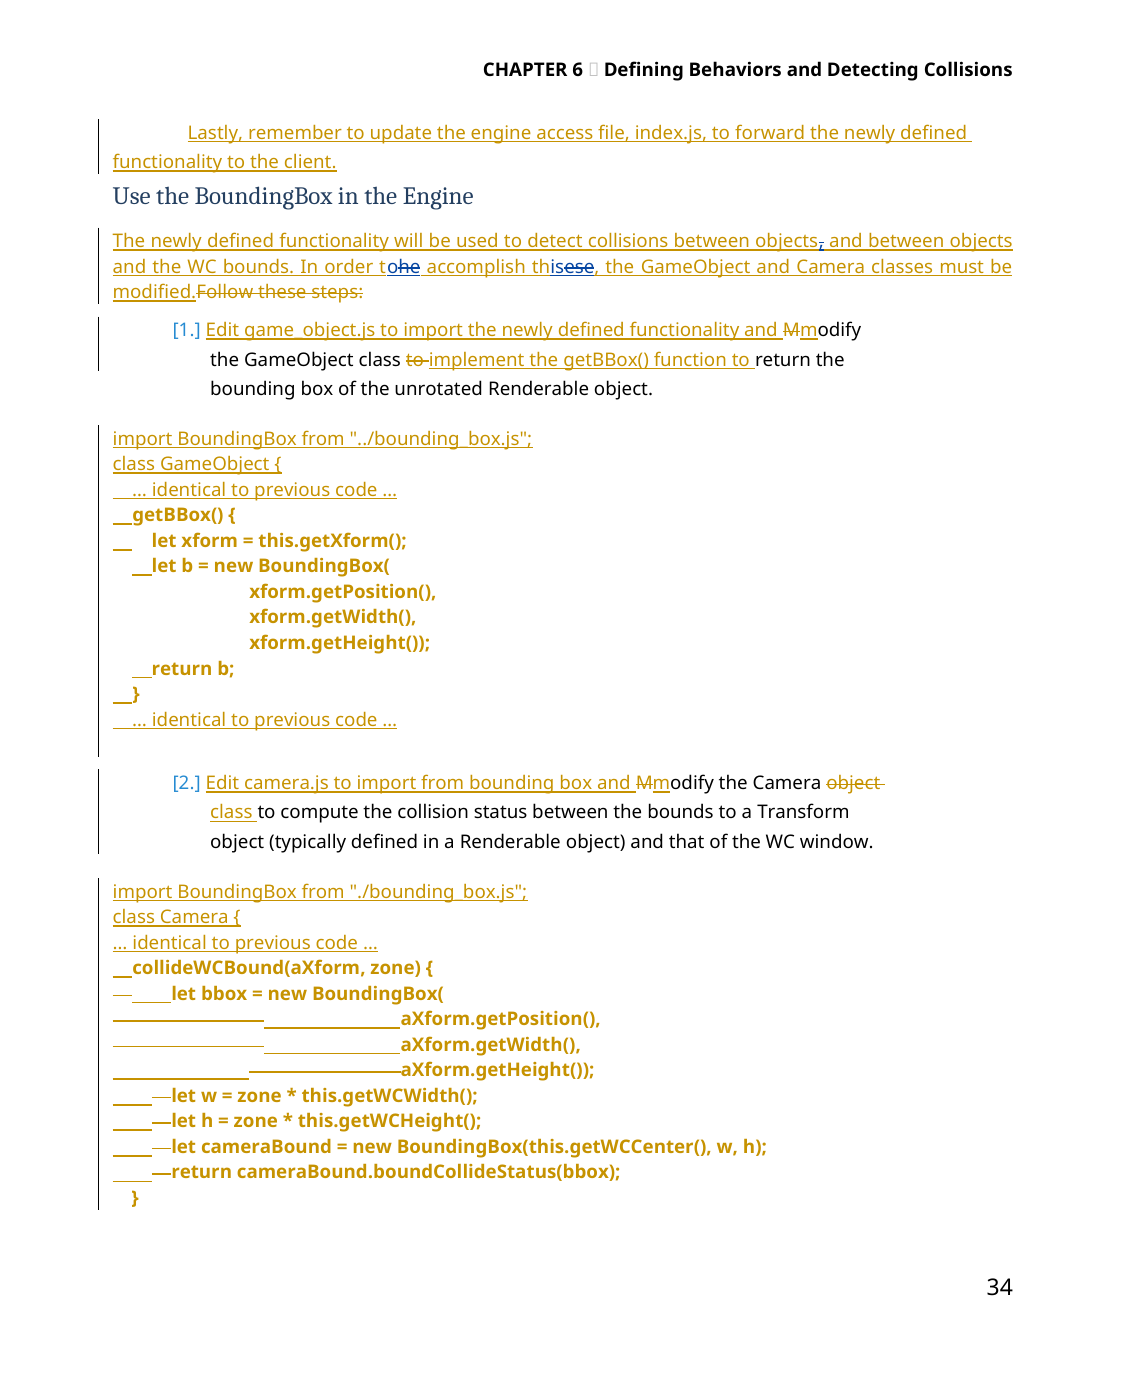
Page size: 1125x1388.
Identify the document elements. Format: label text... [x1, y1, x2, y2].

text let h = zone * this.getWCHeight(); [112, 1108, 1012, 1133]
text let bbox = new BoundingBox( [112, 980, 1012, 1006]
text aXform.getHeight()); [112, 1057, 1012, 1082]
text aXform.getWidth(), [112, 1031, 1012, 1057]
text } [112, 680, 1012, 706]
text return cameraBound.boundCollideStatus(bbox); [112, 1159, 1012, 1184]
text getBBox() { [112, 502, 1012, 527]
subtitle Use the BoundingBox in the Engine [112, 182, 1012, 211]
text } [112, 1184, 1012, 1210]
text let b = new BoundingBox( [112, 553, 1012, 578]
list odify the Camera to compute the collision status between the bounds to a Transform object (typically defined in a Renderable object) and that of the WC window. [172, 769, 892, 853]
text xform.getHeight()); [112, 629, 1012, 655]
text aXform.getPosition(), [112, 1006, 1012, 1031]
text xform.getPosition(), [112, 578, 1012, 604]
text return b; [112, 655, 1012, 680]
text let xform = this.getXform(); [112, 527, 1012, 553]
text collideWCBound(aXform, zone) { [112, 955, 1012, 980]
text xform.getWidth(), [112, 604, 1012, 629]
list odify the GameObject class return the bounding box of the unrotated Renderable object. [172, 317, 892, 401]
text let cameraBound = new BoundingBox(this.getWCCenter(), w, h); [112, 1133, 1012, 1159]
text let w = zone * this.getWCWidth(); [112, 1082, 1012, 1108]
